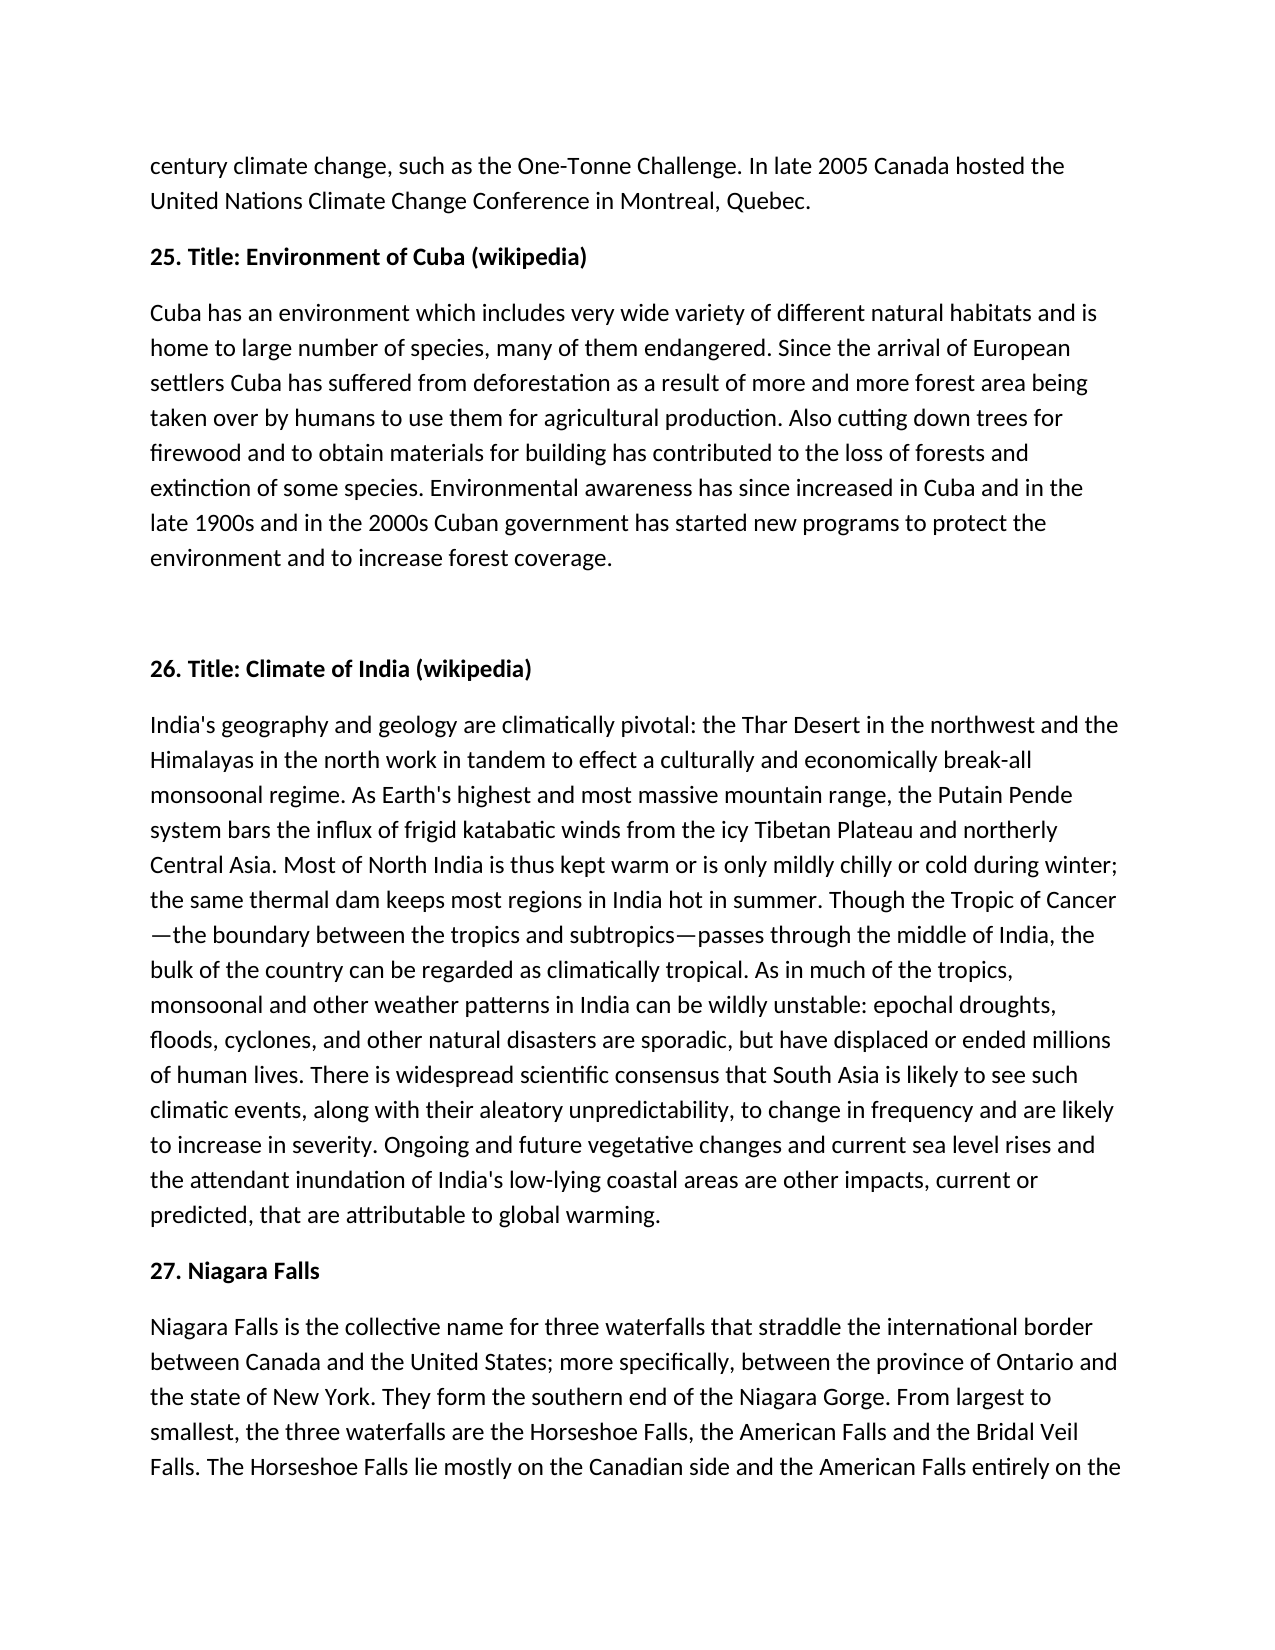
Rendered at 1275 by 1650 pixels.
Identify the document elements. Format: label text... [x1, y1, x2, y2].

text 26. Title: Climate of India (wikipedia) [150, 653, 1125, 684]
text 27. Niagara Falls [150, 1255, 1125, 1286]
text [150, 150, 1125, 216]
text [150, 1311, 1125, 1481]
text 25. Title: Environment of Cuba (wikipedia) [150, 241, 1125, 271]
text India's geography and geology are climatically pivotal: the Thar Desert in the northwest and the Himalayas in the north work in tandem to effect a culturally and economically break-all monsoonal regime. As Earth's highest and most massive mountain range, the Putain Pende system bars the influx of frigid katabatic winds from the icy Tibetan Plateau and northerly Central Asia. Most of North India is thus kept warm or is only mildly chilly or cold during winter; the same thermal dam keeps most regions in India hot in summer. Though the Tropic of Cancer—the boundary between the tropics and subtropics—passes through the middle of India, the bulk of the country can be regarded as climatically tropical. As in much of the tropics, monsoonal and other weather patterns in India can be wildly unstable: epochal droughts, floods, cyclones, and other natural disasters are sporadic, but have displaced or ended millions of human lives. There is widespread scientific consensus that South Asia is likely to see such climatic events, along with their aleatory unpredictability, to change in frequency and are likely to increase in severity. Ongoing and future vegetative changes and current sea level rises and the attendant inundation of India's low-lying coastal areas are other impacts, current or predicted, that are attributable to global warming. [150, 709, 1125, 1230]
text Cuba has an environment which includes very wide variety of different natural habitats and is home to large number of species, many of them endangered. Since the arrival of European settlers Cuba has suffered from deforestation as a result of more and more forest area being taken over by humans to use them for agricultural production. Also cutting down trees for firewood and to obtain materials for building has contributed to the loss of forests and extinction of some species. Environmental awareness has since increased in Cuba and in the late 1900s and in the 2000s Cuban government has started new programs to protect the environment and to increase forest coverage. [150, 297, 1125, 572]
